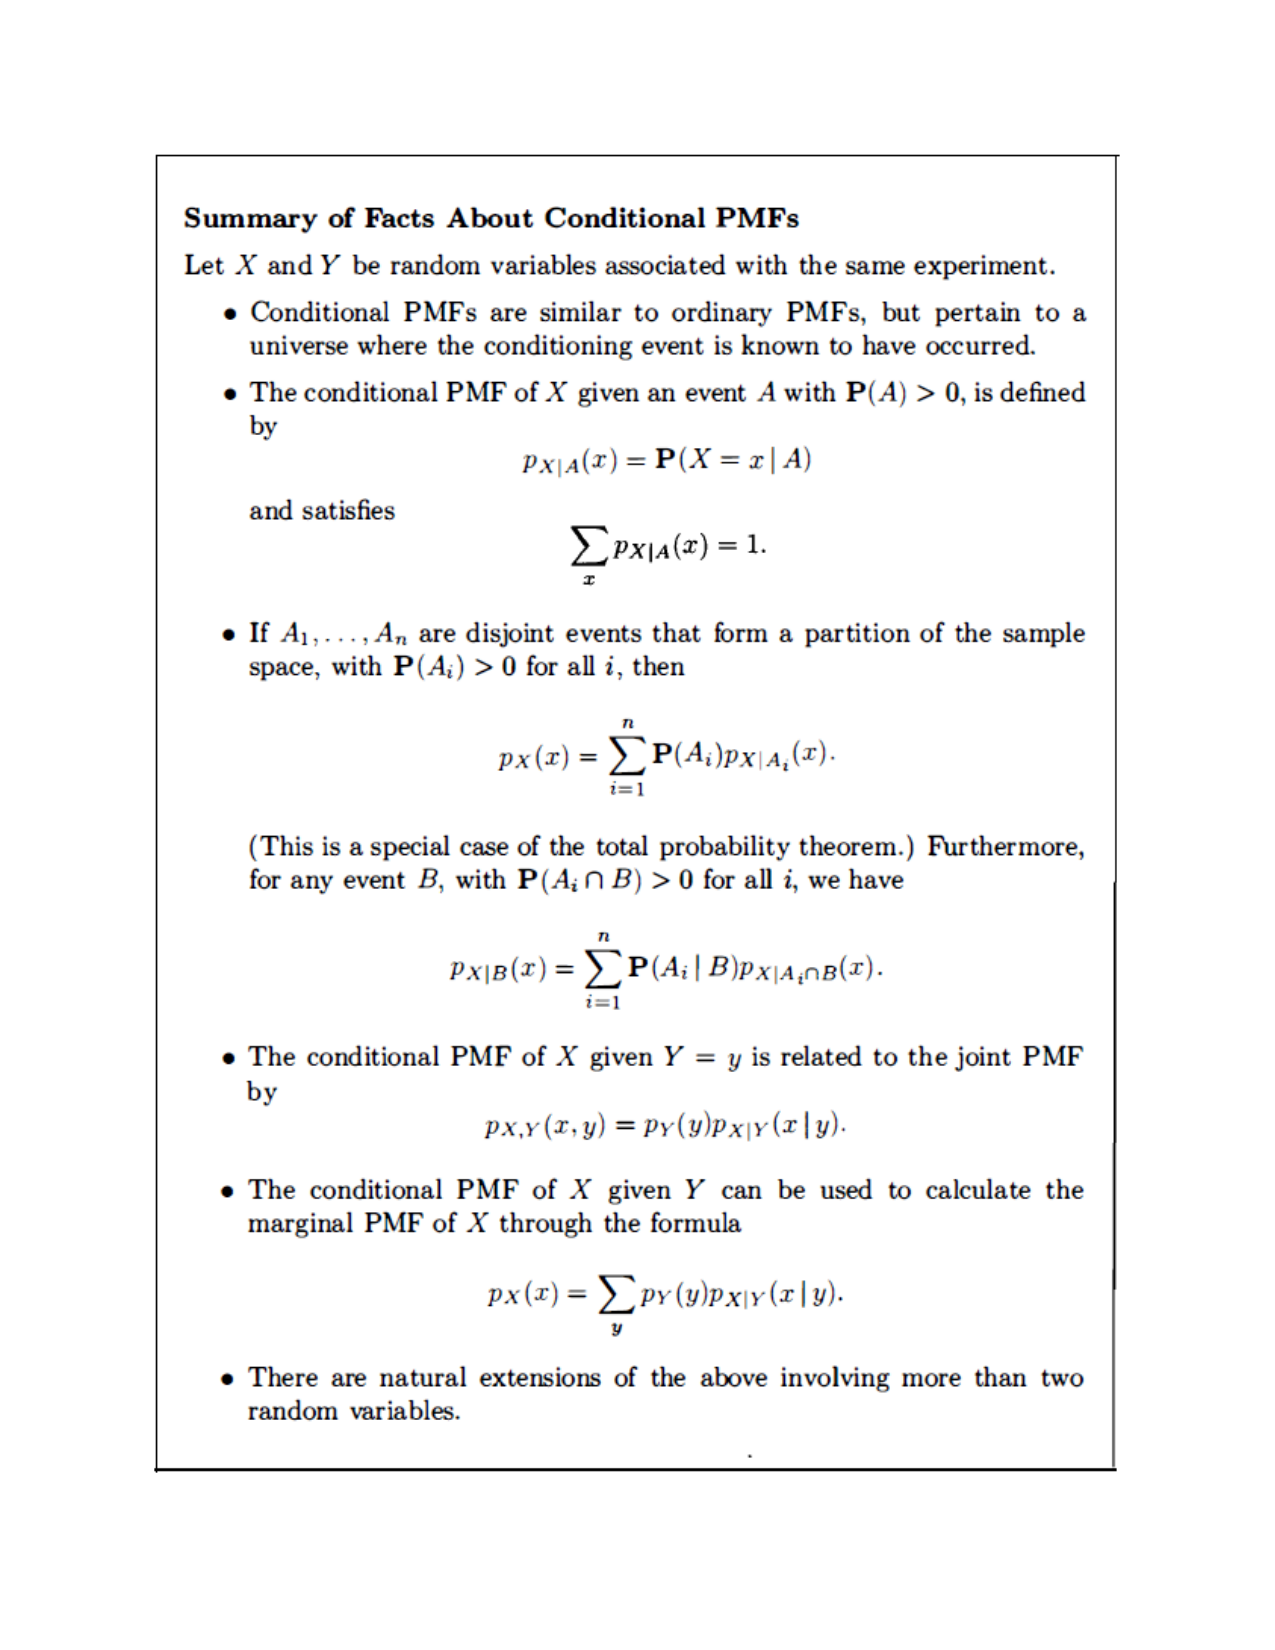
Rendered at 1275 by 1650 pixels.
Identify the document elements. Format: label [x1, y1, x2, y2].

picture [150, 150, 1125, 1479]
